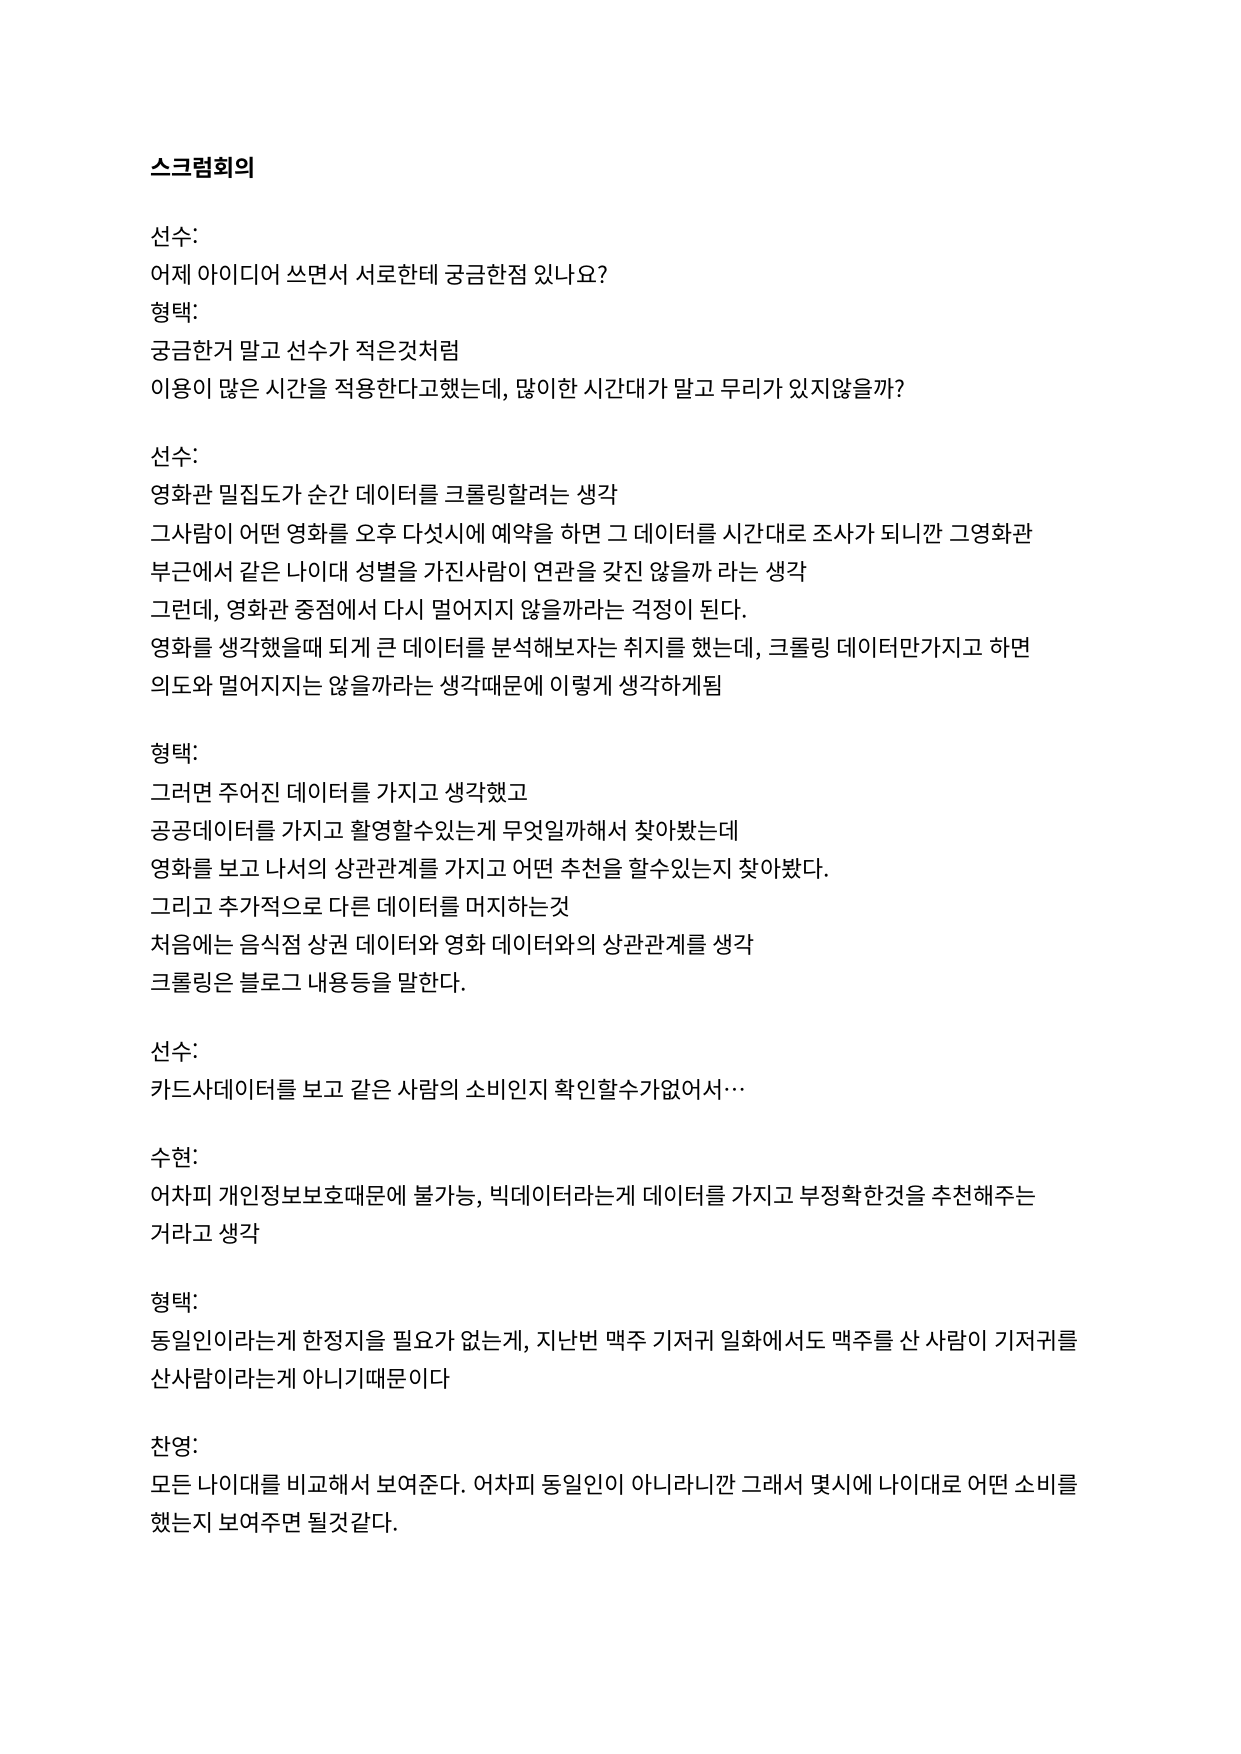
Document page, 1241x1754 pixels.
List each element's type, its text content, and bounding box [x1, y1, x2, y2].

text 선수: [150, 218, 1090, 252]
text 그리고 추가적으로 다른 데이터를 머지하는것 [150, 889, 1090, 922]
text 형택: [150, 736, 1090, 769]
text 그런데, 영화관 중점에서 다시 멀어지지 않을까라는 걱정이 된다. [150, 592, 1090, 625]
text 공공데이터를 가지고 활영할수있는게 무엇일까해서 찾아봤는데 [150, 812, 1090, 846]
text 이용이 많은 시간을 적용한다고했는데, 많이한 시간대가 말고 무리가 있지않을까? [150, 371, 1090, 404]
text 그러면 주어진 데이터를 가지고 생각했고 [150, 774, 1090, 808]
text 크롤링은 블로그 내용등을 말한다. [150, 965, 1090, 998]
text 형택: [150, 1284, 1090, 1318]
text 스크럼회의 [150, 150, 1090, 183]
text 어제 아이디어 쓰면서 서로한테 궁금한점 있나요? [150, 256, 1090, 290]
text 찬영: [150, 1429, 1090, 1462]
text 어차피 개인정보보호때문에 불가능, 빅데이터라는게 데이터를 가지고 부정확한것을 추천해주는 거라고 생각 [150, 1178, 1090, 1249]
text 동일인이라는게 한정지을 필요가 없는게, 지난번 맥주 기저귀 일화에서도 맥주를 산 사람이 기저귀를 산사람이라는게 아니기때문이다 [150, 1322, 1090, 1394]
text 형택: [150, 294, 1090, 328]
text 수현: [150, 1140, 1090, 1173]
text 모든 나이대를 비교해서 보여준다. 어차피 동일인이 아니라니깐 그래서 몇시에 나이대로 어떤 소비를 했는지 보여주면 될것같다. [150, 1467, 1090, 1538]
text 영화를 생각했을때 되게 큰 데이터를 분석해보자는 취지를 했는데, 크롤링 데이터만가지고 하면 의도와 멀어지지는 않을까라는 생각때문에 이렇게 생각하게됨 [150, 630, 1090, 701]
text 카드사데이터를 보고 같은 사람의 소비인지 확인할수가없어서… [150, 1071, 1090, 1105]
text 처음에는 음식점 상권 데이터와 영화 데이터와의 상관관계를 생각 [150, 927, 1090, 960]
text 선수: [150, 1033, 1090, 1067]
text 궁금한거 말고 선수가 적은것처럼 [150, 333, 1090, 366]
text 선수: [150, 439, 1090, 472]
text 그사람이 어떤 영화를 오후 다섯시에 예약을 하면 그 데이터를 시간대로 조사가 되니깐 그영화관 부근에서 같은 나이대 성별을 가진사람이 연관을 갖진 않을까 라는 생각 [150, 515, 1090, 587]
text 영화관 밀집도가 순간 데이터를 크롤링할려는 생각 [150, 477, 1090, 511]
text 영화를 보고 나서의 상관관계를 가지고 어떤 추천을 할수있는지 찾아봤다. [150, 851, 1090, 884]
